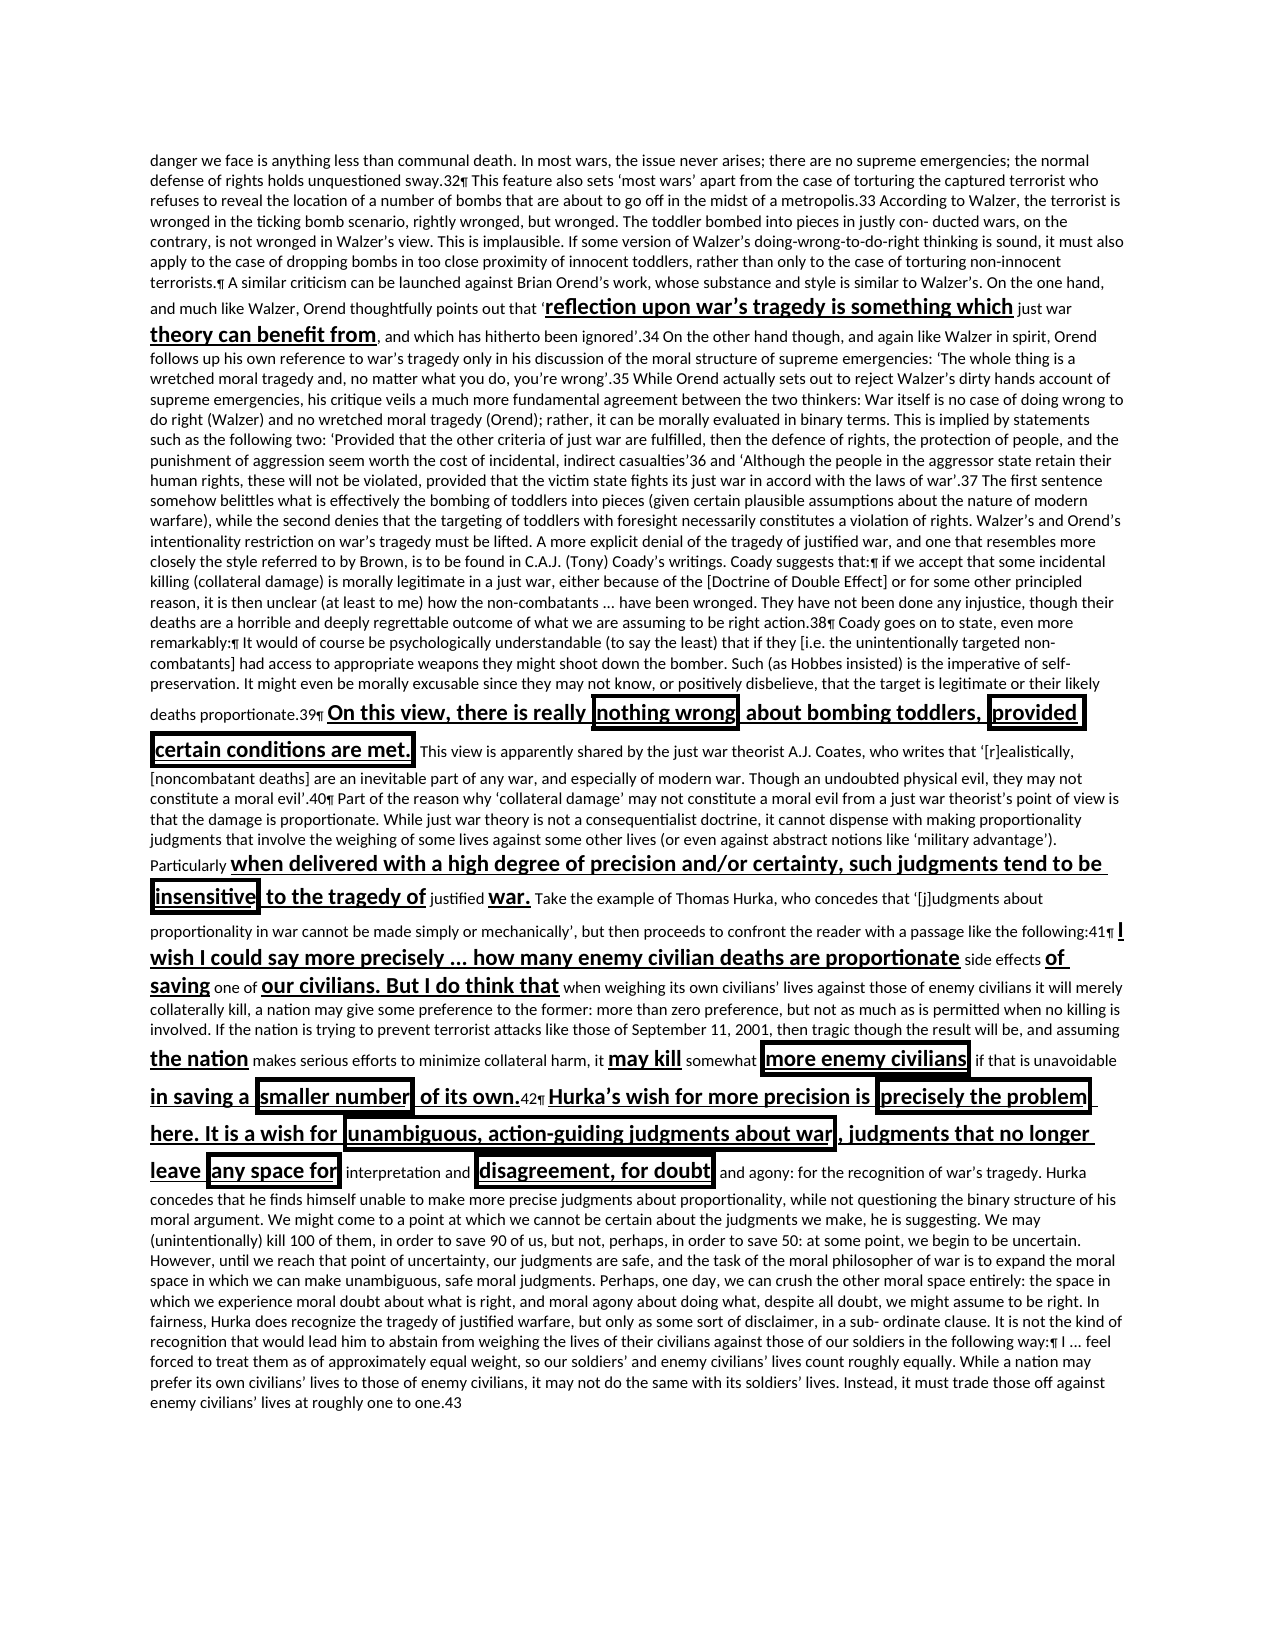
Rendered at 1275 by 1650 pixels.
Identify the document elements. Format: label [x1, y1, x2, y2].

text [150, 150, 1125, 1413]
